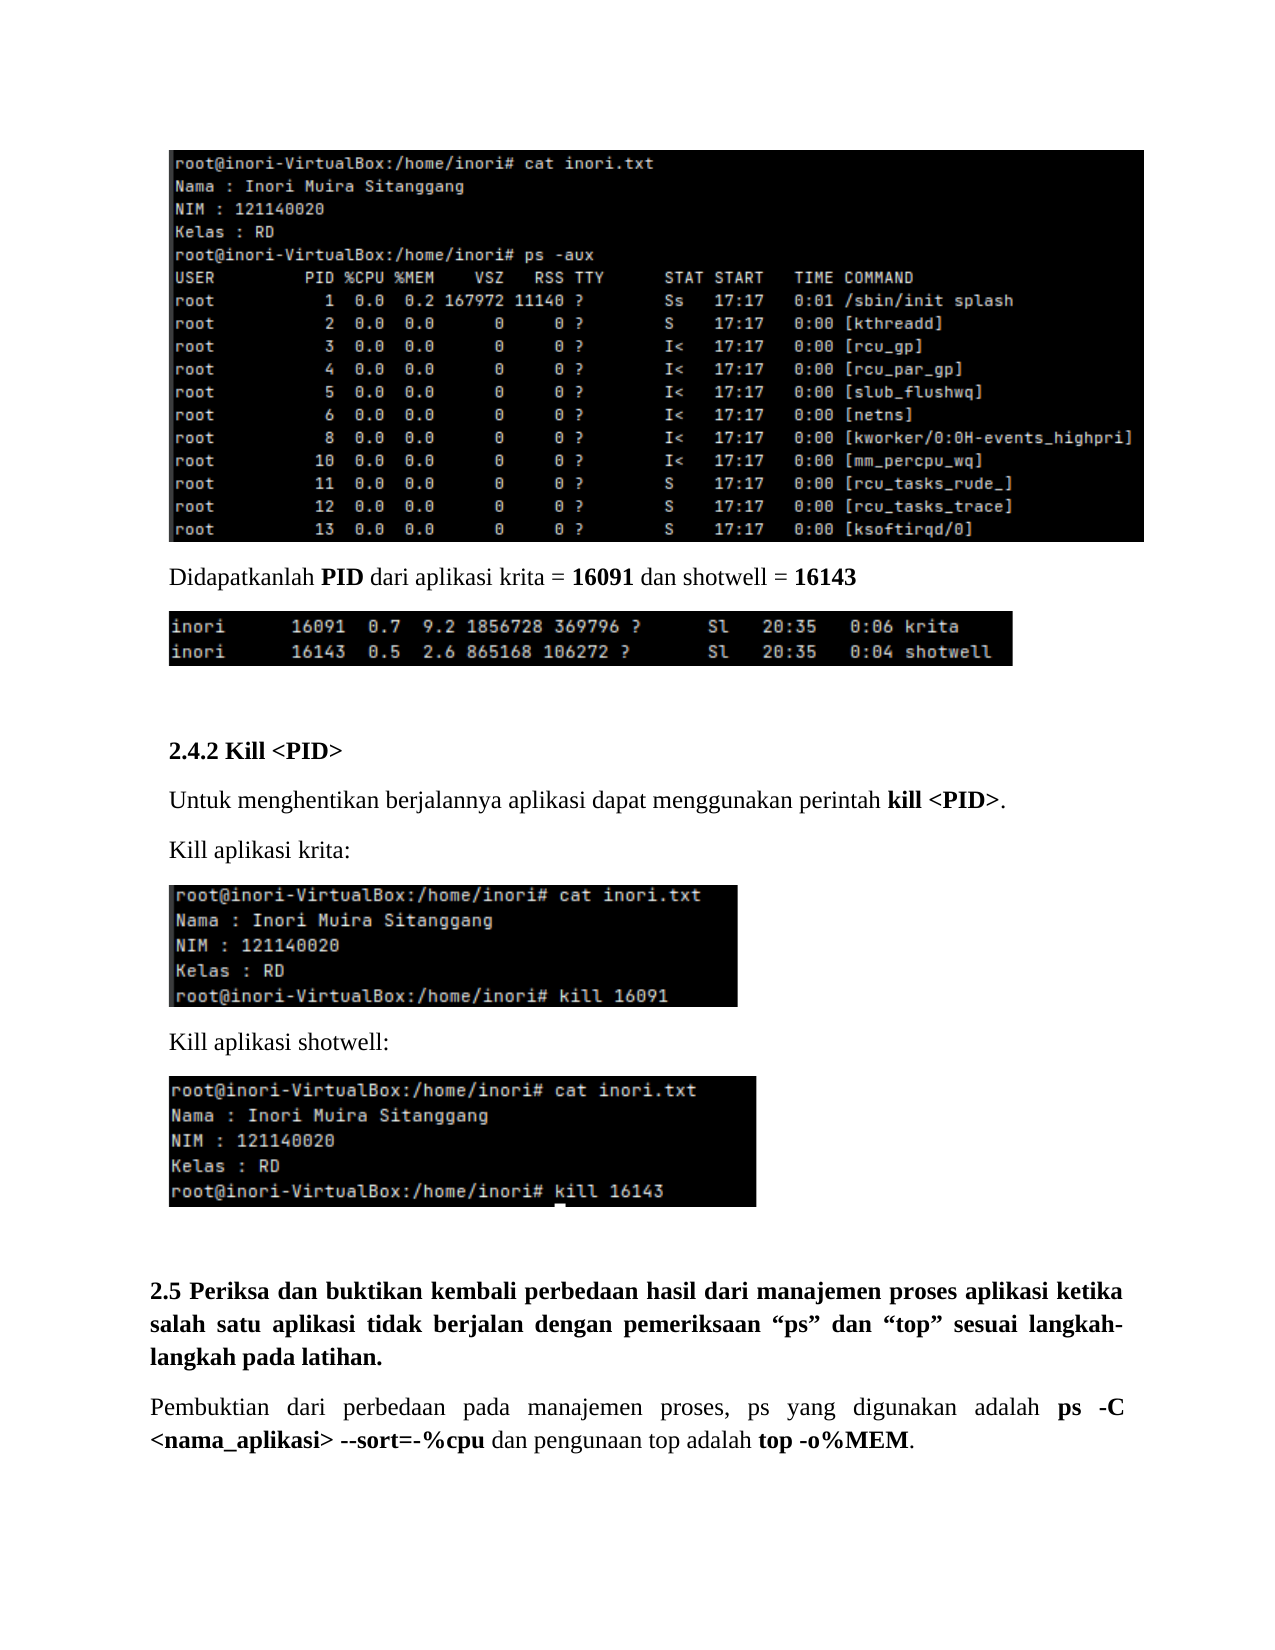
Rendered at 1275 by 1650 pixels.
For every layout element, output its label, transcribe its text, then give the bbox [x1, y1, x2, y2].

picture [168, 611, 1013, 666]
picture [168, 885, 738, 1007]
picture [168, 150, 1144, 542]
text 2.5 Periksa dan buktikan kembali perbedaan hasil dari manajemen proses aplikasi ketika salah satu aplikasi tidak berjalan dengan pemeriksaan “ps” dan “top” sesuai langkah-langkah pada latihan. [150, 1276, 1125, 1371]
text Untuk menghentikan berjalannya aplikasi dapat menggunakan perintah kill <PID>. [169, 786, 1125, 814]
text Didapatkanlah PID dari aplikasi krita = 16091 dan shotwell = 16143 [169, 562, 1125, 591]
picture [168, 1076, 757, 1207]
text Kill aplikasi krita: [169, 835, 1125, 864]
text Kill aplikasi shotwell: [169, 1027, 1125, 1056]
text Pembuktian dari perbedaan pada manajemen proses, ps yang digunakan adalah ps -C <nama_aplikasi> --sort=-%cpu dan pengunaan top adalah top -o%MEM. [150, 1392, 1125, 1454]
text 2.4.2 Kill <PID> [169, 736, 1125, 765]
